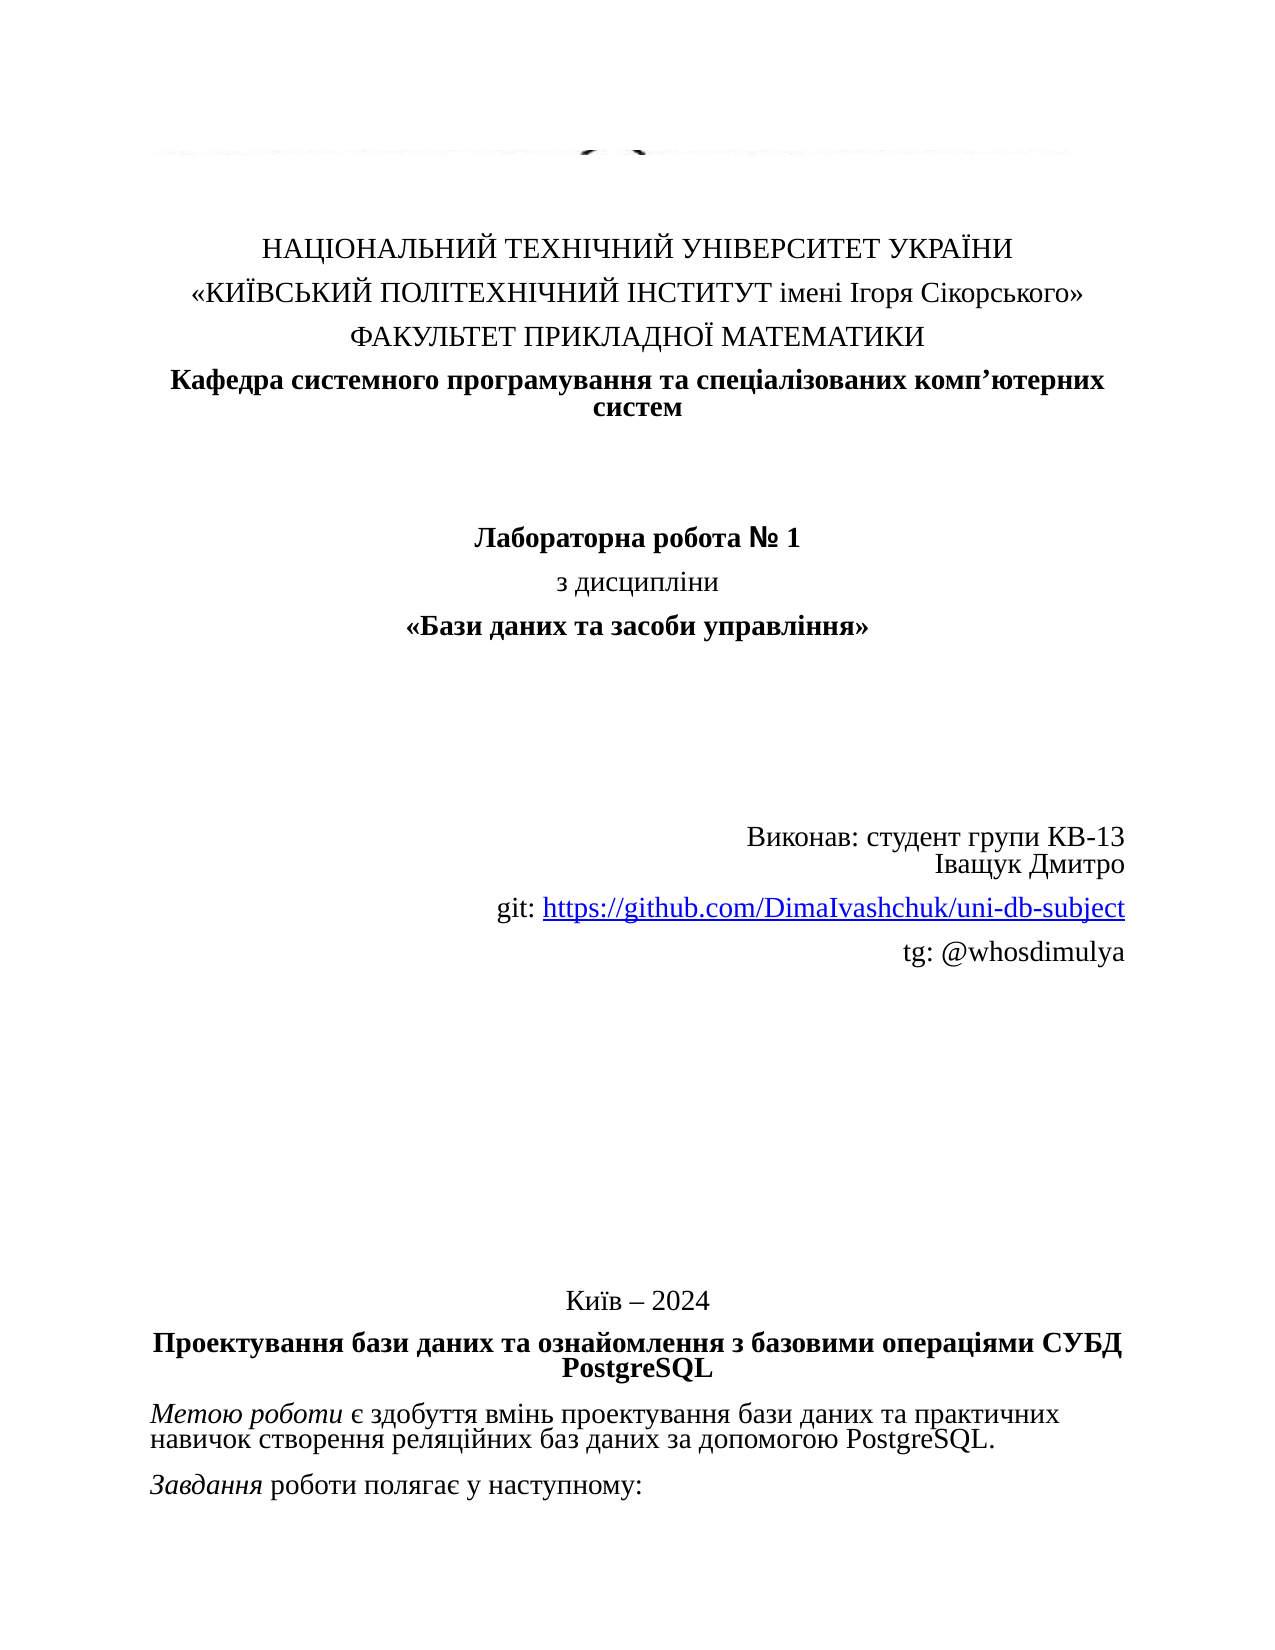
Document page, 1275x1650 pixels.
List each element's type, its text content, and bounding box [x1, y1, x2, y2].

text Проектування бази даних та ознайомлення з базовими операціями СУБД PostgreSQL [150, 1332, 1125, 1382]
text ФАКУЛЬТЕТ ПРИКЛАДНОЇ МАТЕМАТИКИ [150, 324, 1125, 352]
text tg: @whosdimulya [150, 939, 1125, 967]
text «Бази даних та засоби управління» [150, 613, 1125, 640]
text Завдання роботи полягає у наступному: [150, 1474, 1125, 1499]
text Київ – 2024 [150, 1289, 1125, 1316]
text Кафедра системного програмування та спеціалізованих комп’ютерних систем [150, 368, 1125, 422]
text з дисципліни [150, 570, 1125, 597]
text git: https://github.com/DimaIvashchuk/uni-db-subject [150, 896, 1125, 923]
text Іващук Дмитро [150, 852, 1125, 879]
text Метою роботи є здобуття вмінь проектування бази даних та практичних навичок створення реляційних баз даних за допомогою PostgreSQL. [150, 1403, 1125, 1453]
text Виконав: студент групи КВ-13 [150, 825, 1125, 852]
text «КИЇВСЬКИЙ ПОЛІТЕХНІЧНИЙ ІНСТИТУТ імені Ігоря Сікорського» [150, 281, 1125, 308]
text НАЦІОНАЛЬНИЙ ТЕХНІЧНИЙ УНІВЕРСИТЕТ УКРАЇНИ [150, 237, 1125, 264]
text Лабораторна робота № 1 [150, 526, 1125, 553]
